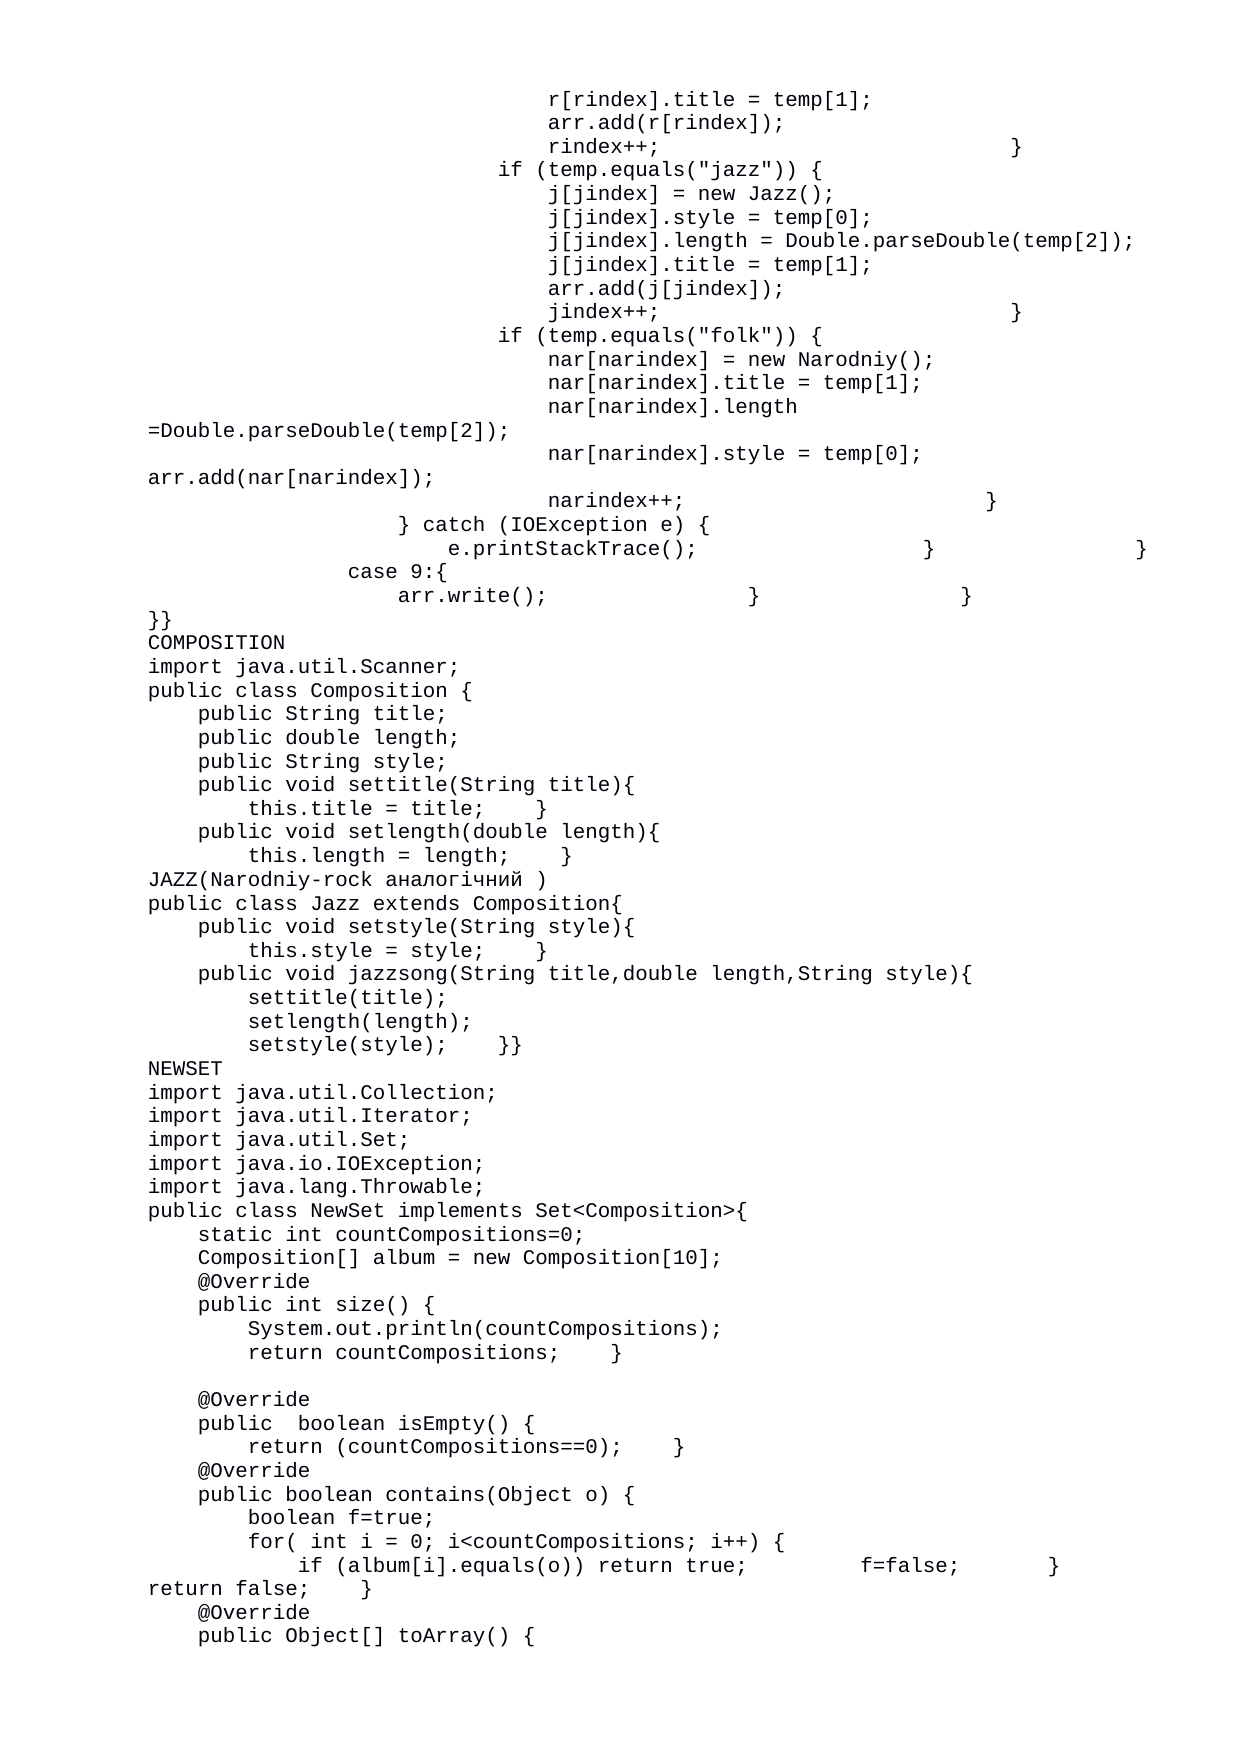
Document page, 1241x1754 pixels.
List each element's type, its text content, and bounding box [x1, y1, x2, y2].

text case 9:{ [148, 561, 1152, 585]
text public String title; [148, 703, 1152, 727]
text public String style; [148, 751, 1152, 774]
text }} [148, 609, 1152, 632]
text JAZZ(Narodniy-rock аналогічний ) [148, 869, 1152, 892]
text nar[narindex].style = temp[0]; arr.add(nar[narindex]); [148, 443, 1152, 491]
text public Object[] toArray() { [148, 1626, 1152, 1649]
text narindex++; } [148, 491, 1152, 514]
text j[jindex].title = temp[1]; [148, 254, 1152, 278]
text this.style = style; } [148, 940, 1152, 963]
text static int countCompositions=0; [148, 1223, 1152, 1247]
text public boolean contains(Object o) { [148, 1484, 1152, 1507]
text this.title = title; } [148, 798, 1152, 822]
text public class Jazz extends Composition{ [148, 892, 1152, 916]
text public void setlength(double length){ [148, 822, 1152, 845]
text for( int i = 0; i<countCompositions; i++) { [148, 1531, 1152, 1554]
text @Override [148, 1389, 1152, 1413]
text e.printStackTrace(); } } [148, 538, 1152, 561]
text public double length; [148, 727, 1152, 751]
text nar[narindex].title = temp[1]; [148, 372, 1152, 396]
text j[jindex].length = Double.parseDouble(temp[2]); [148, 230, 1152, 254]
text public void setstyle(String style){ [148, 916, 1152, 940]
text public class Composition { [148, 680, 1152, 703]
text setlength(length); [148, 1011, 1152, 1034]
text import java.lang.Throwable; [148, 1176, 1152, 1200]
text @Override [148, 1602, 1152, 1626]
text nar[narindex] = new Narodniy(); [148, 349, 1152, 372]
text rindex++; } [148, 136, 1152, 159]
text } catch (IOException e) { [148, 514, 1152, 538]
text this.length = length; } [148, 845, 1152, 869]
text arr.write(); } } [148, 585, 1152, 609]
text NEWSET [148, 1058, 1152, 1082]
text @Override [148, 1460, 1152, 1484]
text if (temp.equals("jazz")) { [148, 159, 1152, 183]
text import java.util.Set; [148, 1129, 1152, 1153]
text System.out.println(countCompositions); [148, 1318, 1152, 1342]
text nar[narindex].length =Double.parseDouble(temp[2]); [148, 396, 1152, 443]
text r[rindex].title = temp[1]; [148, 88, 1152, 112]
text arr.add(r[rindex]); [148, 112, 1152, 136]
text public boolean isEmpty() { [148, 1413, 1152, 1436]
text if (temp.equals("folk")) { [148, 325, 1152, 349]
text public int size() { [148, 1294, 1152, 1318]
text import java.io.IOException; [148, 1153, 1152, 1176]
text import java.util.Iterator; [148, 1105, 1152, 1129]
text return countCompositions; } [148, 1342, 1152, 1365]
text @Override [148, 1271, 1152, 1294]
text public class NewSet implements Set<Composition>{ [148, 1200, 1152, 1223]
text j[jindex] = new Jazz(); [148, 183, 1152, 207]
text import java.util.Scanner; [148, 656, 1152, 680]
text settitle(title); [148, 987, 1152, 1011]
text boolean f=true; [148, 1507, 1152, 1531]
text arr.add(j[jindex]); [148, 278, 1152, 301]
text j[jindex].style = temp[0]; [148, 207, 1152, 230]
text public void settitle(String title){ [148, 774, 1152, 798]
text return (countCompositions==0); } [148, 1436, 1152, 1460]
text import java.util.Collection; [148, 1082, 1152, 1105]
text if (album[i].equals(o)) return true; f=false; } return false; } [148, 1554, 1152, 1602]
text public void jazzsong(String title,double length,String style){ [148, 963, 1152, 987]
text jindex++; } [148, 301, 1152, 325]
text Composition[] album = new Composition[10]; [148, 1247, 1152, 1271]
text COMPOSITION [148, 632, 1152, 656]
text setstyle(style); }} [148, 1034, 1152, 1058]
